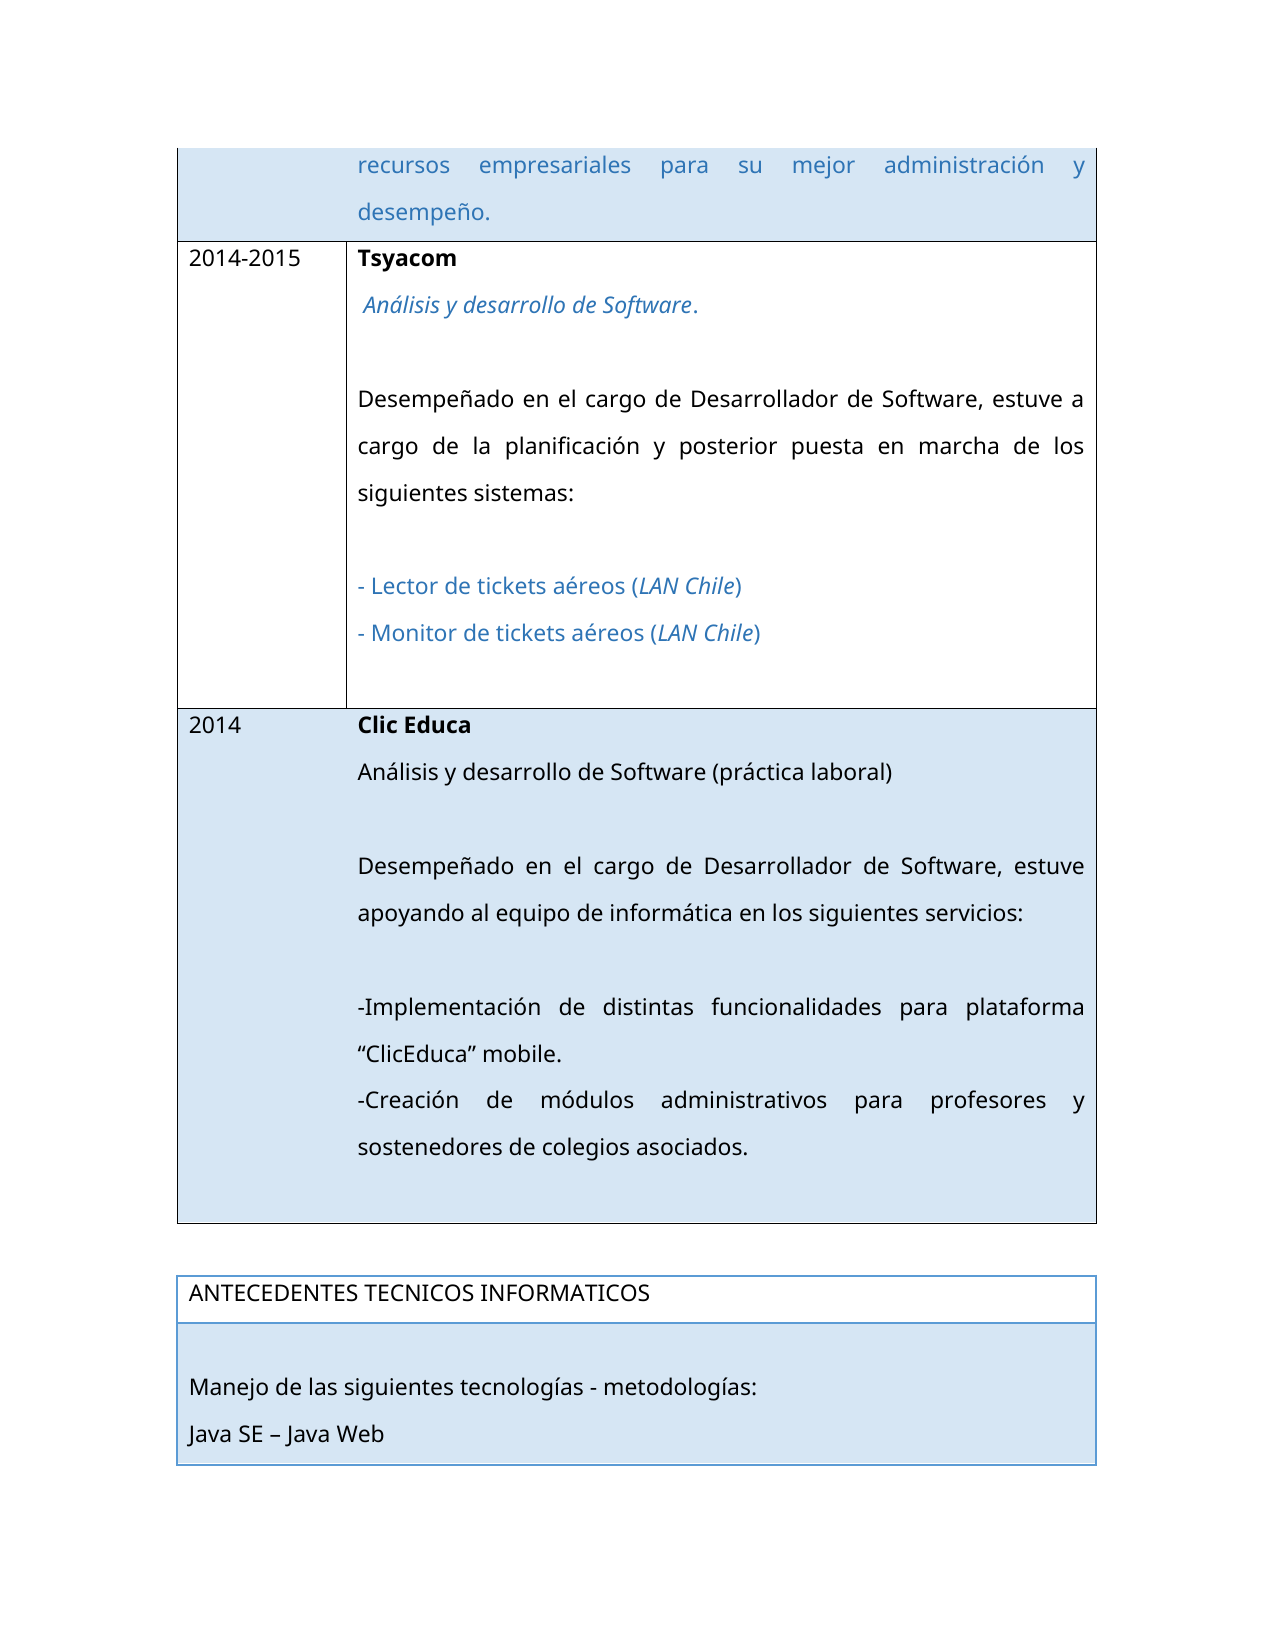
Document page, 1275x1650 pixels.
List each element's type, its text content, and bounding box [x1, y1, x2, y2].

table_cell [346, 148, 1096, 241]
table_cell 2015-2016 [178, 148, 346, 241]
table_cell Clic Educa Análisis y desarrollo de Software (práctica laboral) Desempeñado en el cargo de Desarrollador de Software, estuve apoyando al equipo de informática en los siguientes servicios: -Implementación de distintas funcionalidades para plataforma “ClicEduca” mobile. -Creación de módulos administrativos para profesores y sostenedores de colegios asociados. [346, 709, 1096, 1222]
table_cell 2014-2015 [178, 242, 346, 708]
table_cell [178, 1324, 1095, 1463]
table_cell 2014 [178, 709, 346, 1222]
table_cell Tsyacom Análisis y desarrollo de Software. Desempeñado en el cargo de Desarrollador de Software, estuve a cargo de la planificación y posterior puesta en marcha de los siguientes sistemas: - Lector de tickets aéreos (LAN Chile) - Monitor de tickets aéreos (LAN Chile) [347, 242, 1096, 708]
table_header ANTECEDENTES TECNICOS INFORMATICOS [178, 1277, 1095, 1322]
